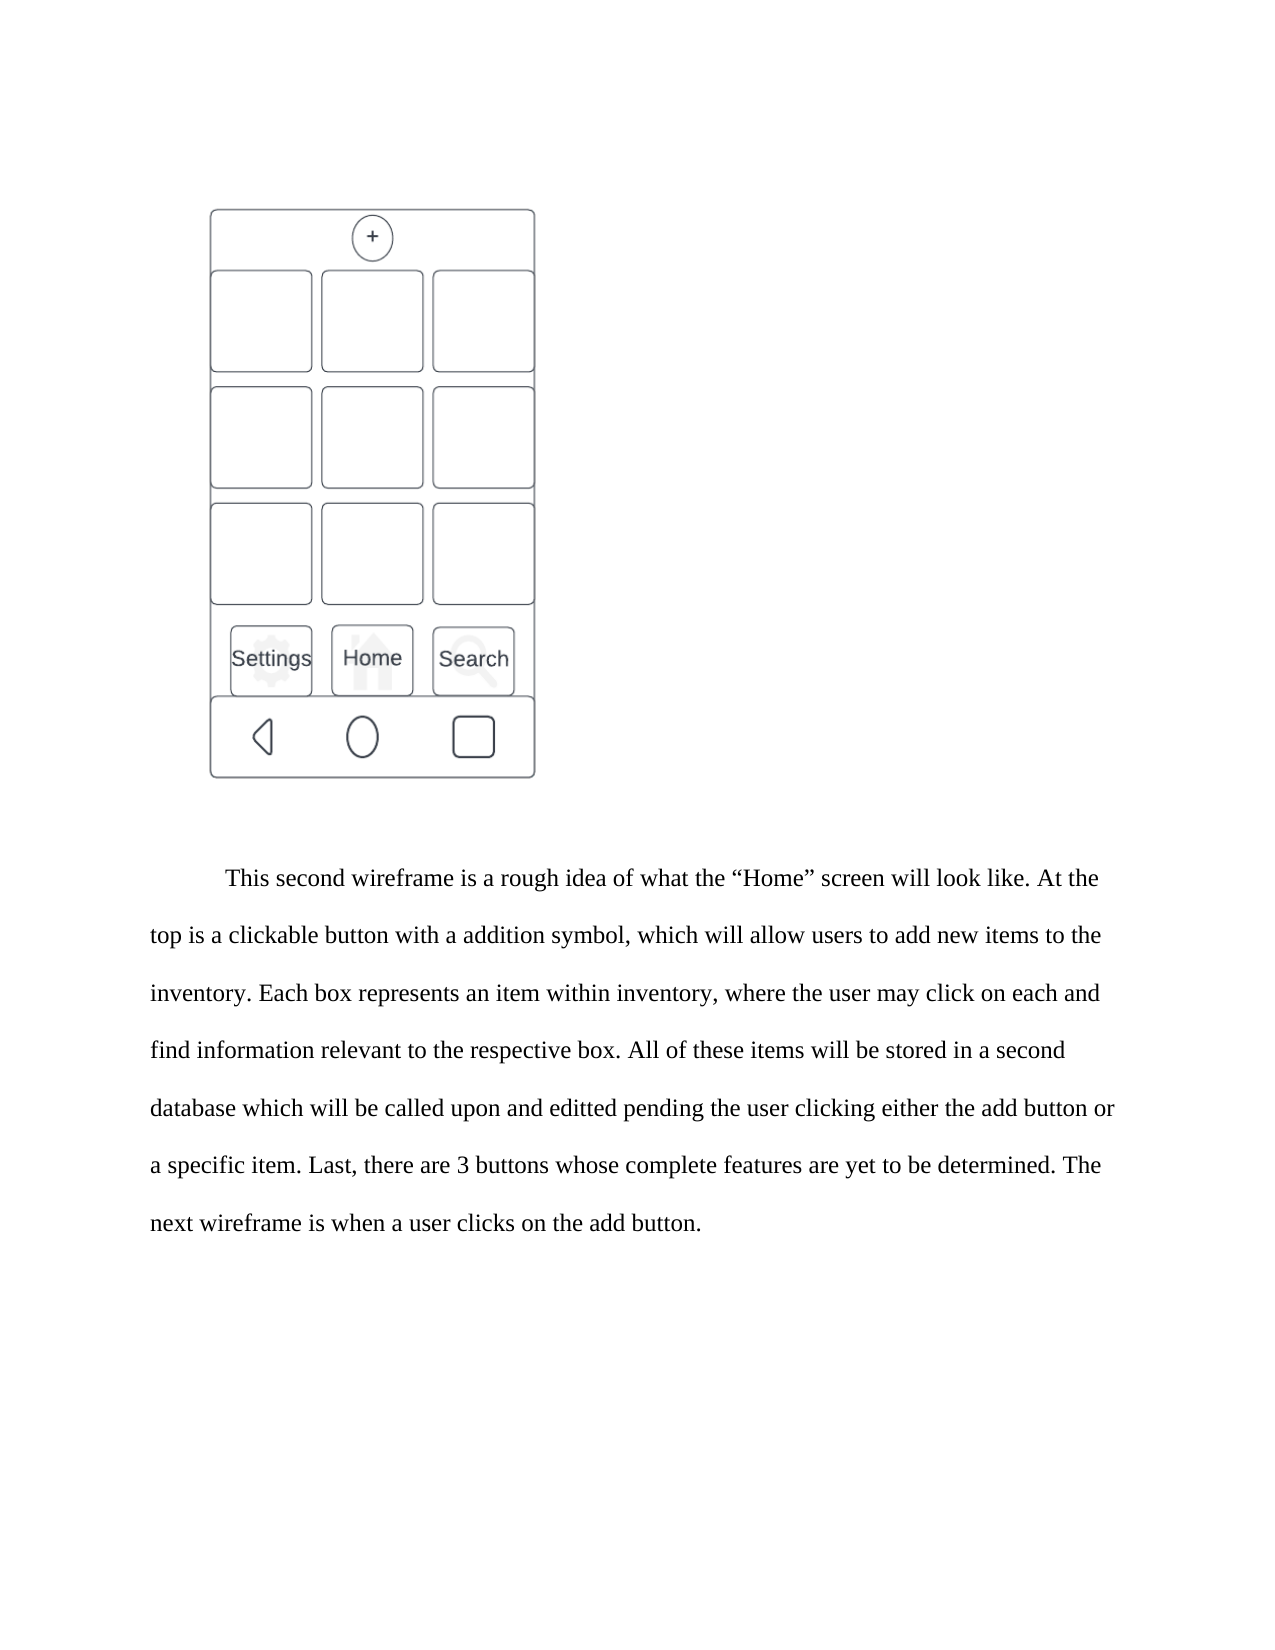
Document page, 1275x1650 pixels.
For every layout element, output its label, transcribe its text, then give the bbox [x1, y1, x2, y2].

picture [150, 150, 575, 818]
text This second wireframe is a rough idea of what the “Home” screen will look like. At the top is a clickable button with a addition symbol, which will allow users to add new items to the inventory. Each box represents an item within inventory, where the user may click on each and find information relevant to the respective box. All of these items will be stored in a second database which will be called upon and editted pending the user clicking either the add button or a specific item. Last, there are 3 buttons whose complete features are yet to be determined. The next wireframe is when a user clicks on the add button. [150, 863, 1125, 1237]
